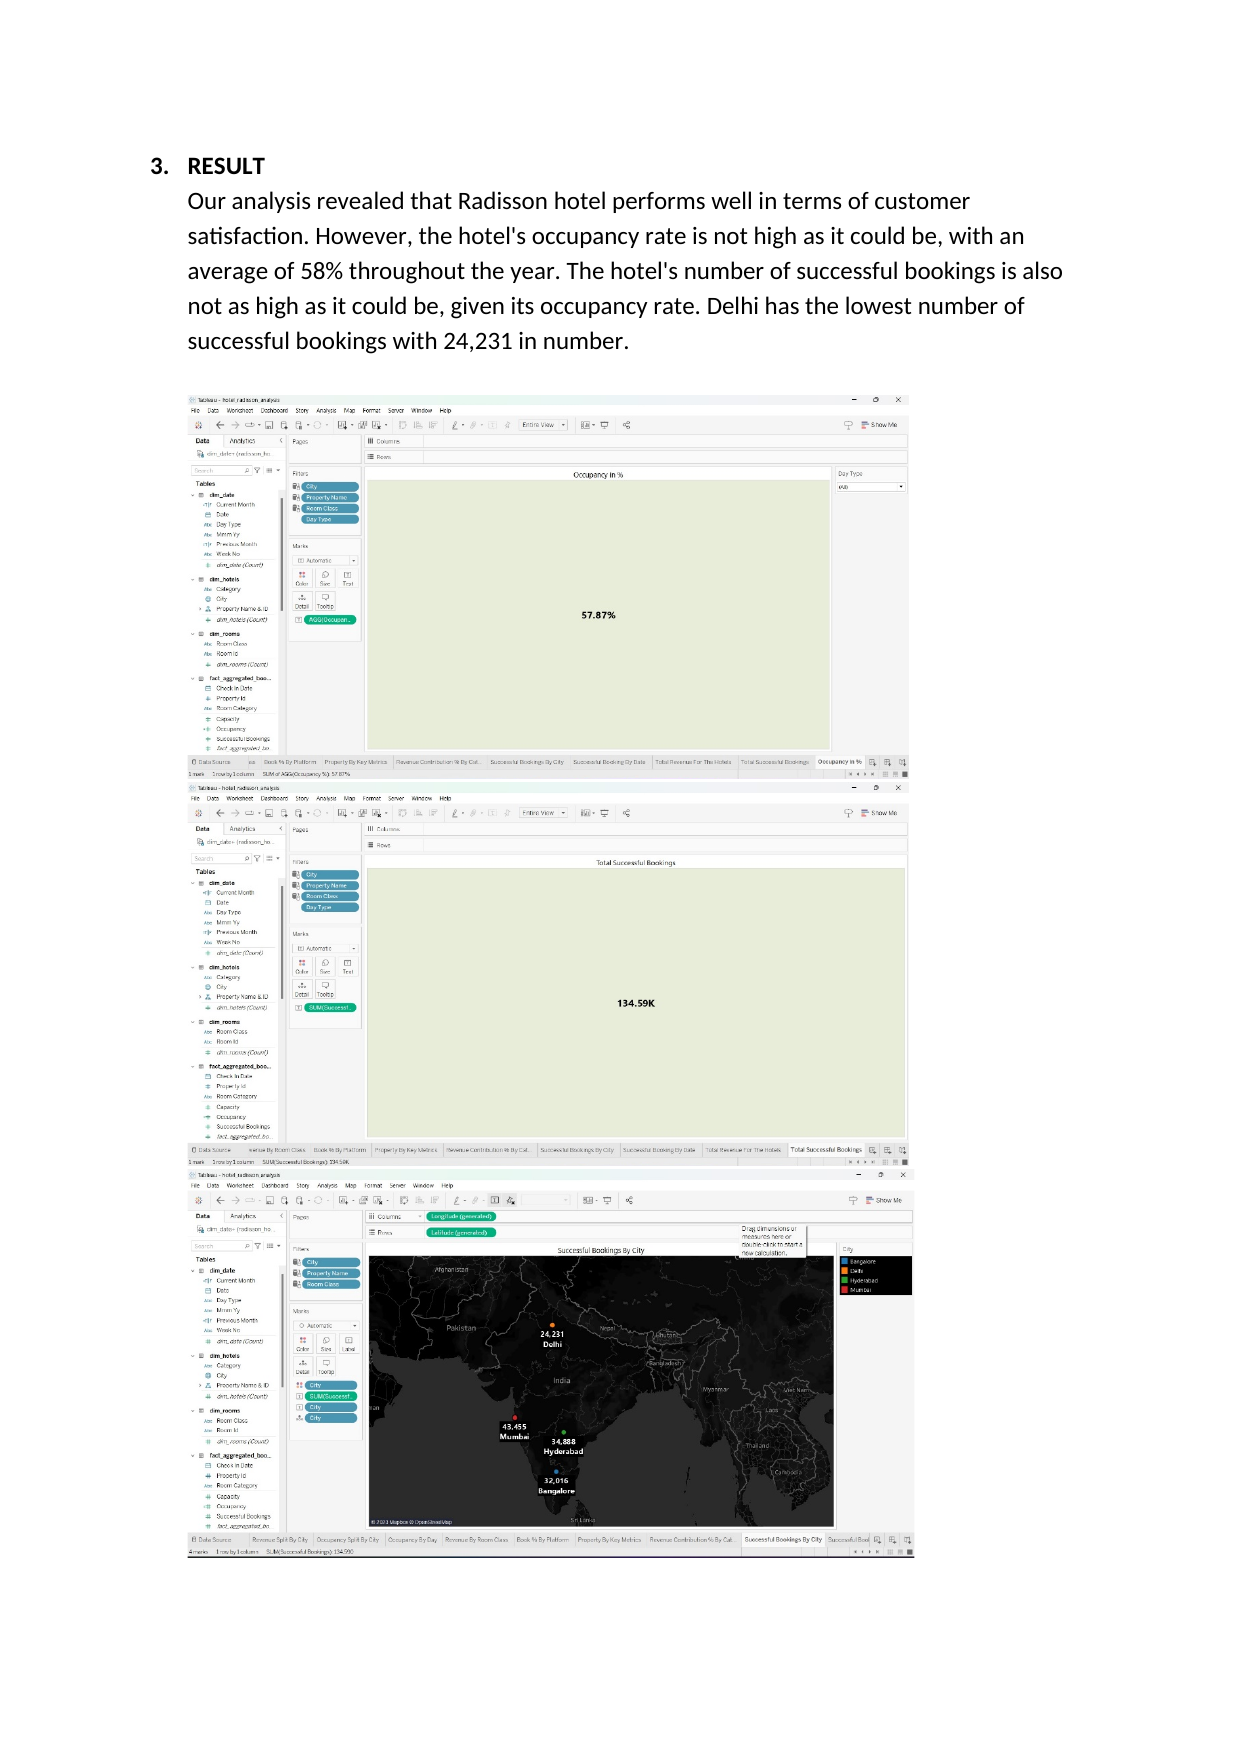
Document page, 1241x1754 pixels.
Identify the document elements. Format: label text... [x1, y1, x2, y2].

picture [187, 782, 909, 1166]
list Our analysis revealed that Radisson hotel performs well in terms of customer satisfaction. However, the hotel's occupancy rate is not high as it could be, with an average of 58% throughout the year. The hotel's number of successful bookings is also not as high as it could be, given its occupancy rate. Delhi has the lowest number of successful bookings with 24,231 in number. [187, 185, 1090, 356]
picture [187, 395, 909, 779]
picture [187, 1169, 915, 1558]
list RESULT [150, 150, 1090, 181]
